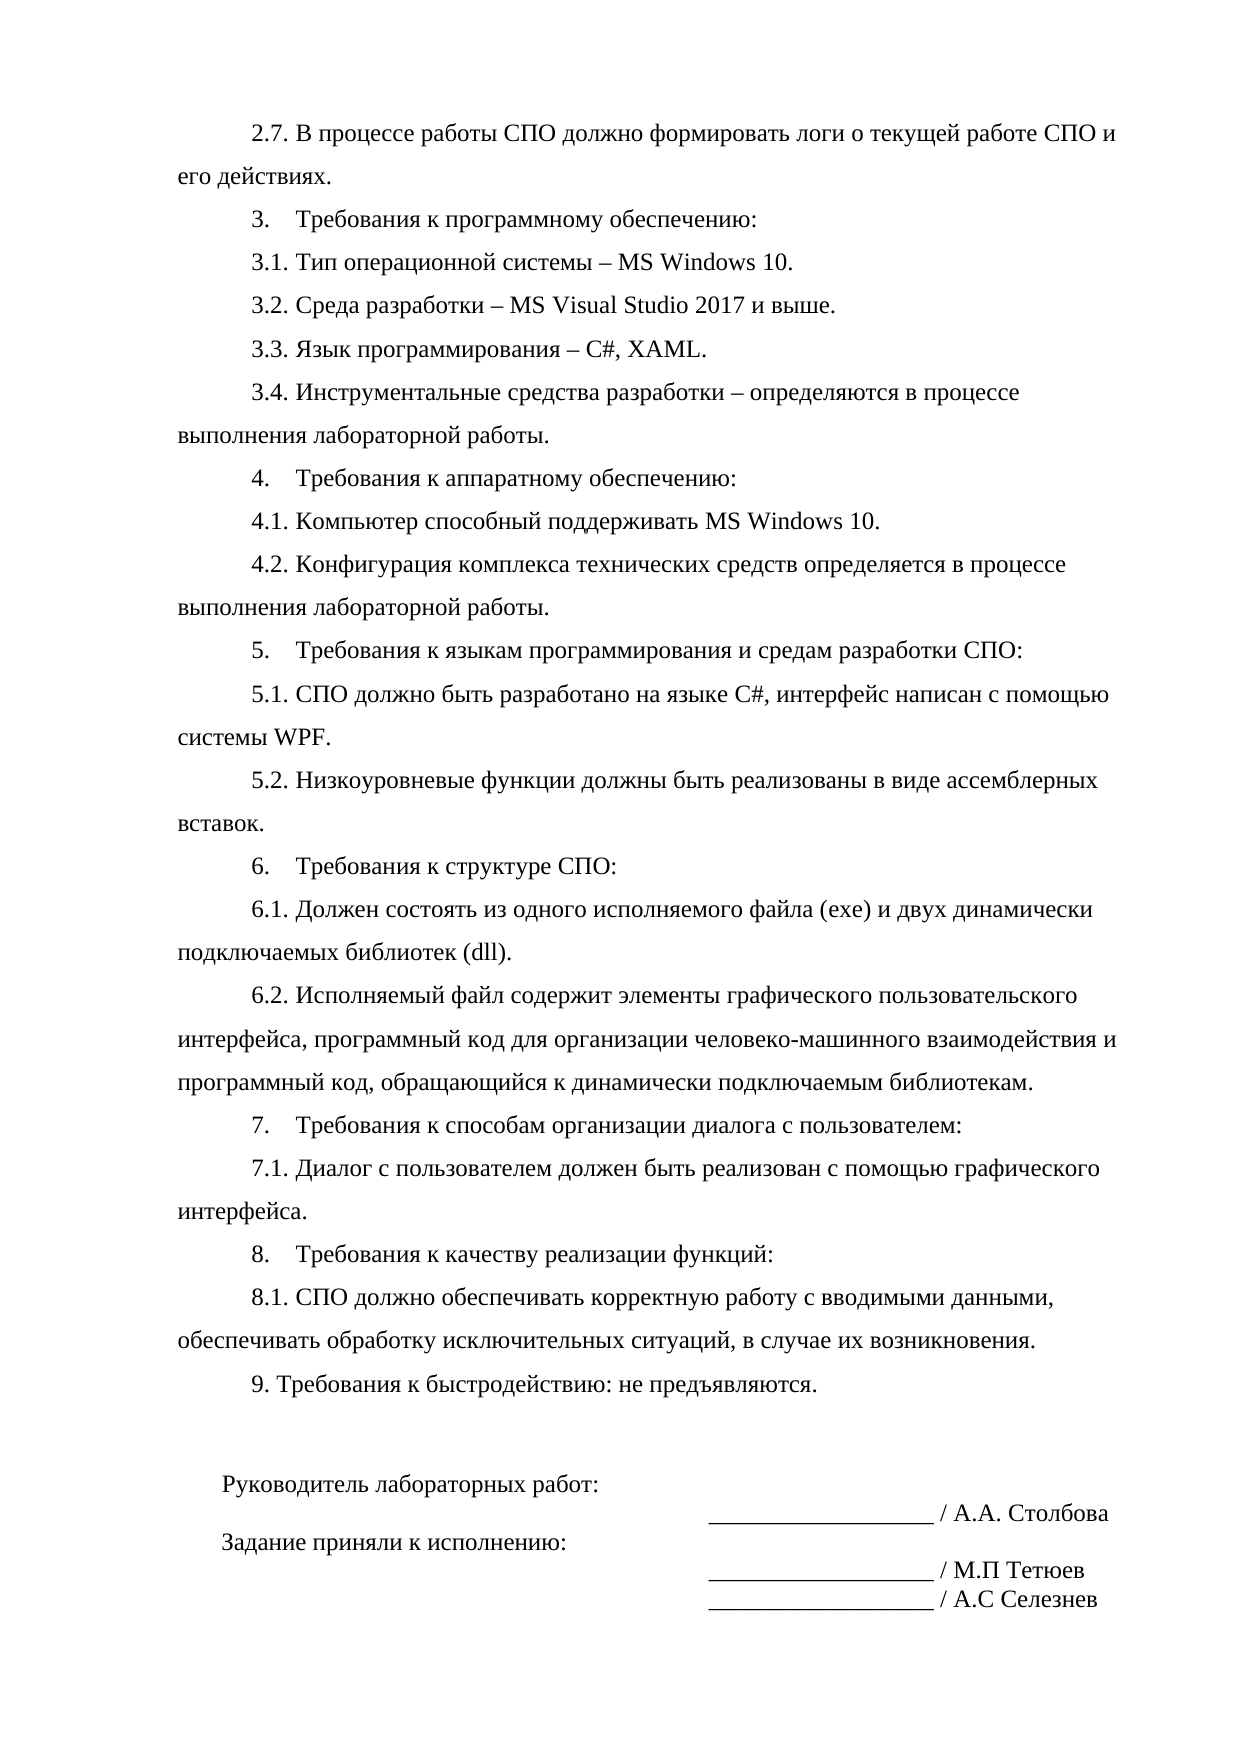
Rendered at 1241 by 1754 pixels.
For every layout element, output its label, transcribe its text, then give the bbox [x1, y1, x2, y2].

list Инструментальные средства разработки – определяются в процессе выполнения лабораторной работы. [177, 377, 1152, 449]
text __________________ / М.П Тетюев [709, 1556, 1152, 1584]
list Требования к способам организации диалога с пользователем: [177, 1110, 1152, 1139]
text Руководитель лабораторных работ: [222, 1469, 1152, 1498]
list Требования к аппаратному обеспечению: [177, 463, 1152, 492]
list Требования к структуре СПО: [177, 851, 1152, 880]
list Низкоуровневые функции должны быть реализованы в виде ассемблерных вставок. [177, 765, 1152, 837]
list Конфигурация комплекса технических средств определяется в процессе выполнения лабораторной работы. [177, 549, 1152, 621]
list Должен состоять из одного исполняемого файла (exe) и двух динамически подключаемых библиотек (dll). [177, 894, 1152, 966]
list Компьютер способный поддерживать MS Windows 10. [177, 506, 1152, 535]
list Среда разработки – MS Visual Studio 2017 и выше. [177, 291, 1152, 319]
list Требования к программному обеспечению: [177, 204, 1152, 233]
list В процессе работы СПО должно формировать логи о текущей работе СПО и его действиях. [177, 118, 1152, 190]
text __________________ / А.С Селезнев [709, 1584, 1152, 1613]
text 9. Требования к быстродействию: не предъявляются. [177, 1369, 1152, 1397]
list Требования к языкам программирования и средам разработки СПО: [177, 636, 1152, 664]
text Задание приняли к исполнению: [177, 1527, 1152, 1556]
list Тип операционной системы – MS Windows 10. [177, 247, 1152, 276]
list Исполняемый файл содержит элементы графического пользовательского интерфейса, программный код для организации человеко-машинного взаимодействия и программный код, обращающийся к динамически подключаемым библиотекам. [177, 981, 1152, 1096]
list СПО должно обеспечивать корректную работу с вводимыми данными, обеспечивать обработку исключительных ситуаций, в случае их возникновения. [177, 1282, 1152, 1354]
list СПО должно быть разработано на языке C#, интерфейс написан с помощью системы WPF. [177, 679, 1152, 751]
list Язык программирования – C#, XAML. [177, 334, 1152, 362]
list Диалог с пользователем должен быть реализован с помощью графического интерфейса. [177, 1153, 1152, 1225]
text __________________ / А.А. Столбова [709, 1498, 1152, 1527]
list Требования к качеству реализации функций: [177, 1239, 1152, 1268]
